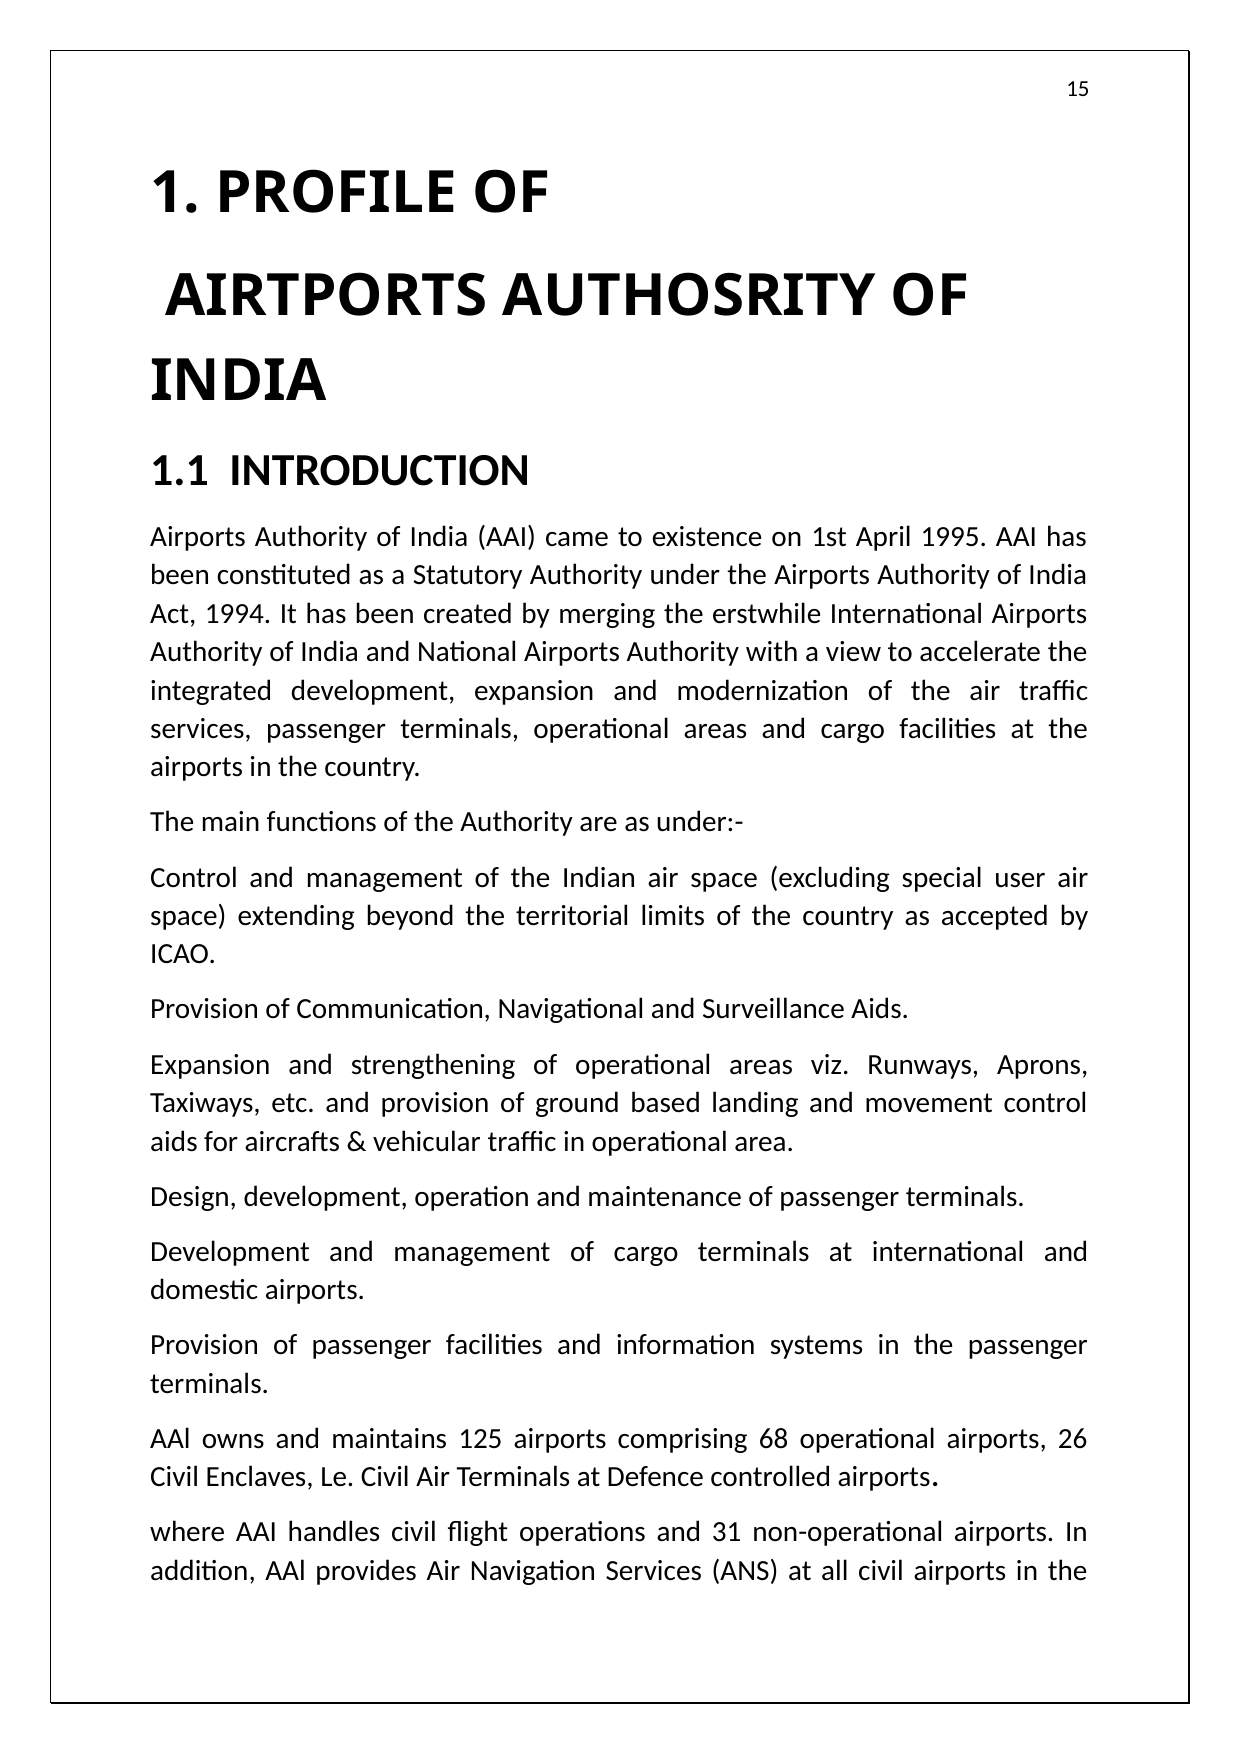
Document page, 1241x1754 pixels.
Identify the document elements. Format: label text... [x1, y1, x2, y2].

text Provision of passenger facilities and information systems in the passenger terminals. [150, 1326, 1089, 1400]
text Provision of Communication, Navigational and Surveillance Aids. [150, 991, 1089, 1026]
text Expansion and strengthening of operational areas viz. Runways, Aprons, Taxiways, etc. and provision of ground based landing and movement control aids for aircrafts & vehicular traffic in operational area. [150, 1046, 1089, 1158]
text 1.1 INTRODUCTION [150, 441, 1089, 497]
text The main functions of the Authority are as under:- [150, 803, 1089, 839]
text Development and management of cargo terminals at international and domestic airports. [150, 1233, 1089, 1307]
text AAl owns and maintains 125 airports comprising 68 operational airports, 26 Civil Enclaves, Le. Civil Air Terminals at Defence controlled airports. [150, 1420, 1089, 1494]
text 1. PROFILE OF [150, 150, 1089, 229]
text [150, 1513, 1089, 1587]
text Control and management of the Indian air space (excluding special user air space) extending beyond the territorial limits of the country as accepted by ICAO. [150, 859, 1089, 971]
text AIRTPORTS AUTHOSRITY OF INDIA [150, 252, 1089, 418]
text Design, development, operation and maintenance of passenger terminals. [150, 1178, 1089, 1213]
text Airports Authority of India (AAI) came to existence on 1st April 1995. AAI has been constituted as a Statutory Authority under the Airports Authority of India Act, 1994. It has been created by merging the erstwhile International Airports Authority of India and National Airports Authority with a view to accelerate the integrated development, expansion and modernization of the air traffic services, passenger terminals, operational areas and cargo facilities at the airports in the country. [150, 518, 1089, 784]
